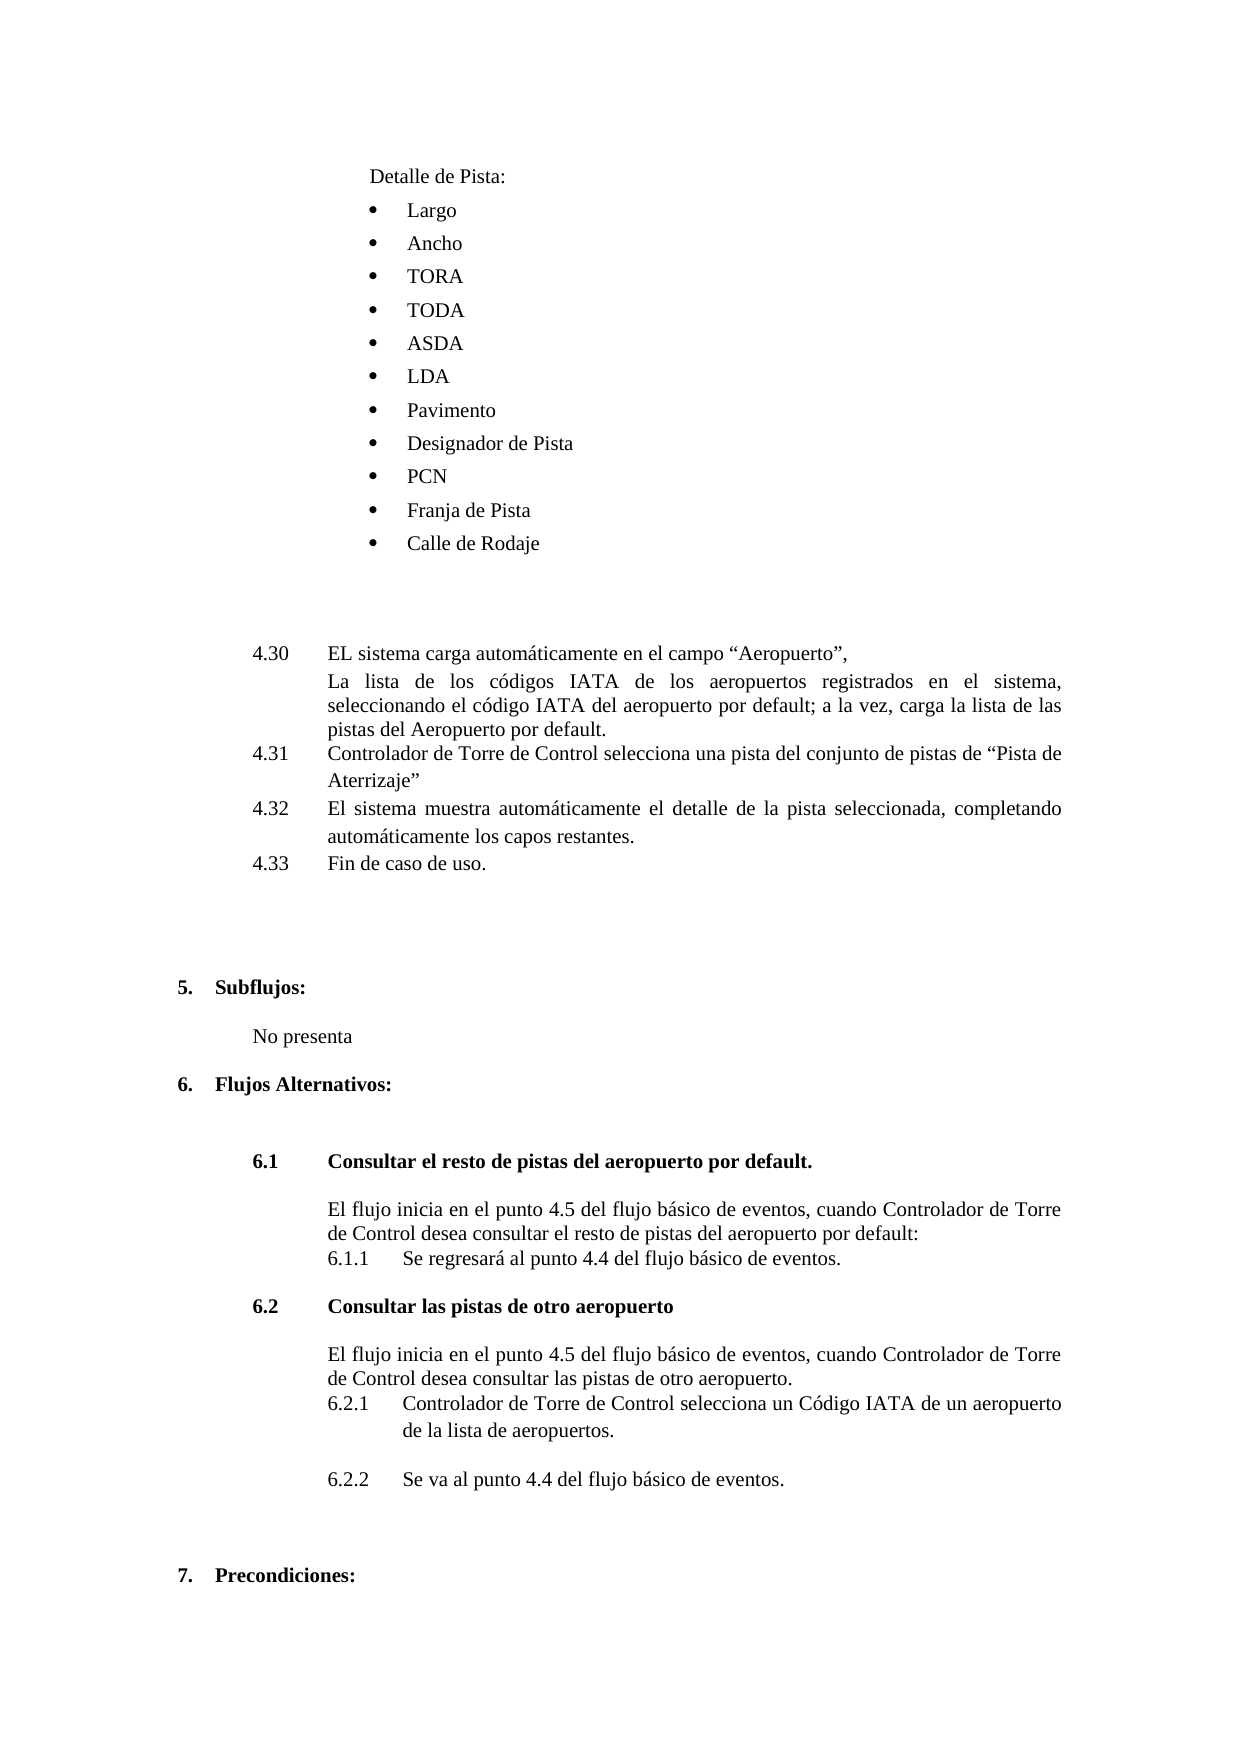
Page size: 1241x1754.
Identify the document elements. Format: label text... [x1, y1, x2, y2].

list Se regresará al punto 4.4 del flujo básico de eventos. [327, 1245, 1063, 1269]
list La lista de los códigos IATA de los aeropuertos registrados en el sistema, seleccionando el código IATA del aeropuerto por default; a la vez, carga la lista de las pistas del Aeropuerto por default. [327, 669, 1063, 741]
list EL sistema carga automáticamente en el campo “Aeropuerto”, [252, 641, 1063, 665]
list TODA [369, 297, 1063, 322]
list Flujos Alternativos: [177, 1072, 1063, 1096]
list TORA [369, 263, 1063, 288]
text Detalle de Pista: [369, 163, 1063, 188]
list Consultar el resto de pistas del aeropuerto por default. [252, 1149, 1063, 1173]
list Franja de Pista [369, 497, 1063, 522]
list Largo [369, 197, 1063, 222]
list PCN [369, 463, 1063, 488]
list Controlador de Torre de Control selecciona una pista del conjunto de pistas de “Pista de Aterrizaje” [252, 741, 1063, 792]
list Calle de Rodaje [369, 530, 1063, 555]
list Se va al punto 4.4 del flujo básico de eventos. [327, 1466, 1063, 1491]
text El flujo inicia en el punto 4.5 del flujo básico de eventos, cuando Controlador de Torre de Control desea consultar las pistas de otro aeropuerto. [327, 1342, 1063, 1390]
text El flujo inicia en el punto 4.5 del flujo básico de eventos, cuando Controlador de Torre de Control desea consultar el resto de pistas del aeropuerto por default: [327, 1197, 1063, 1245]
list Precondiciones: [177, 1563, 1063, 1587]
list Fin de caso de uso. [252, 851, 1063, 875]
list ASDA [369, 330, 1063, 355]
list Consultar las pistas de otro aeropuerto [252, 1294, 1063, 1318]
list Subflujos: [177, 975, 1063, 999]
list Controlador de Torre de Control selecciona un Código IATA de un aeropuerto de la lista de aeropuertos. [327, 1390, 1063, 1442]
list LDA [369, 363, 1063, 388]
list Designador de Pista [369, 430, 1063, 455]
list Ancho [369, 230, 1063, 255]
list El sistema muestra automáticamente el detalle de la pista seleccionada, completando automáticamente los capos restantes. [252, 796, 1063, 848]
text No presenta [252, 1023, 1063, 1048]
list Pavimento [369, 397, 1063, 422]
